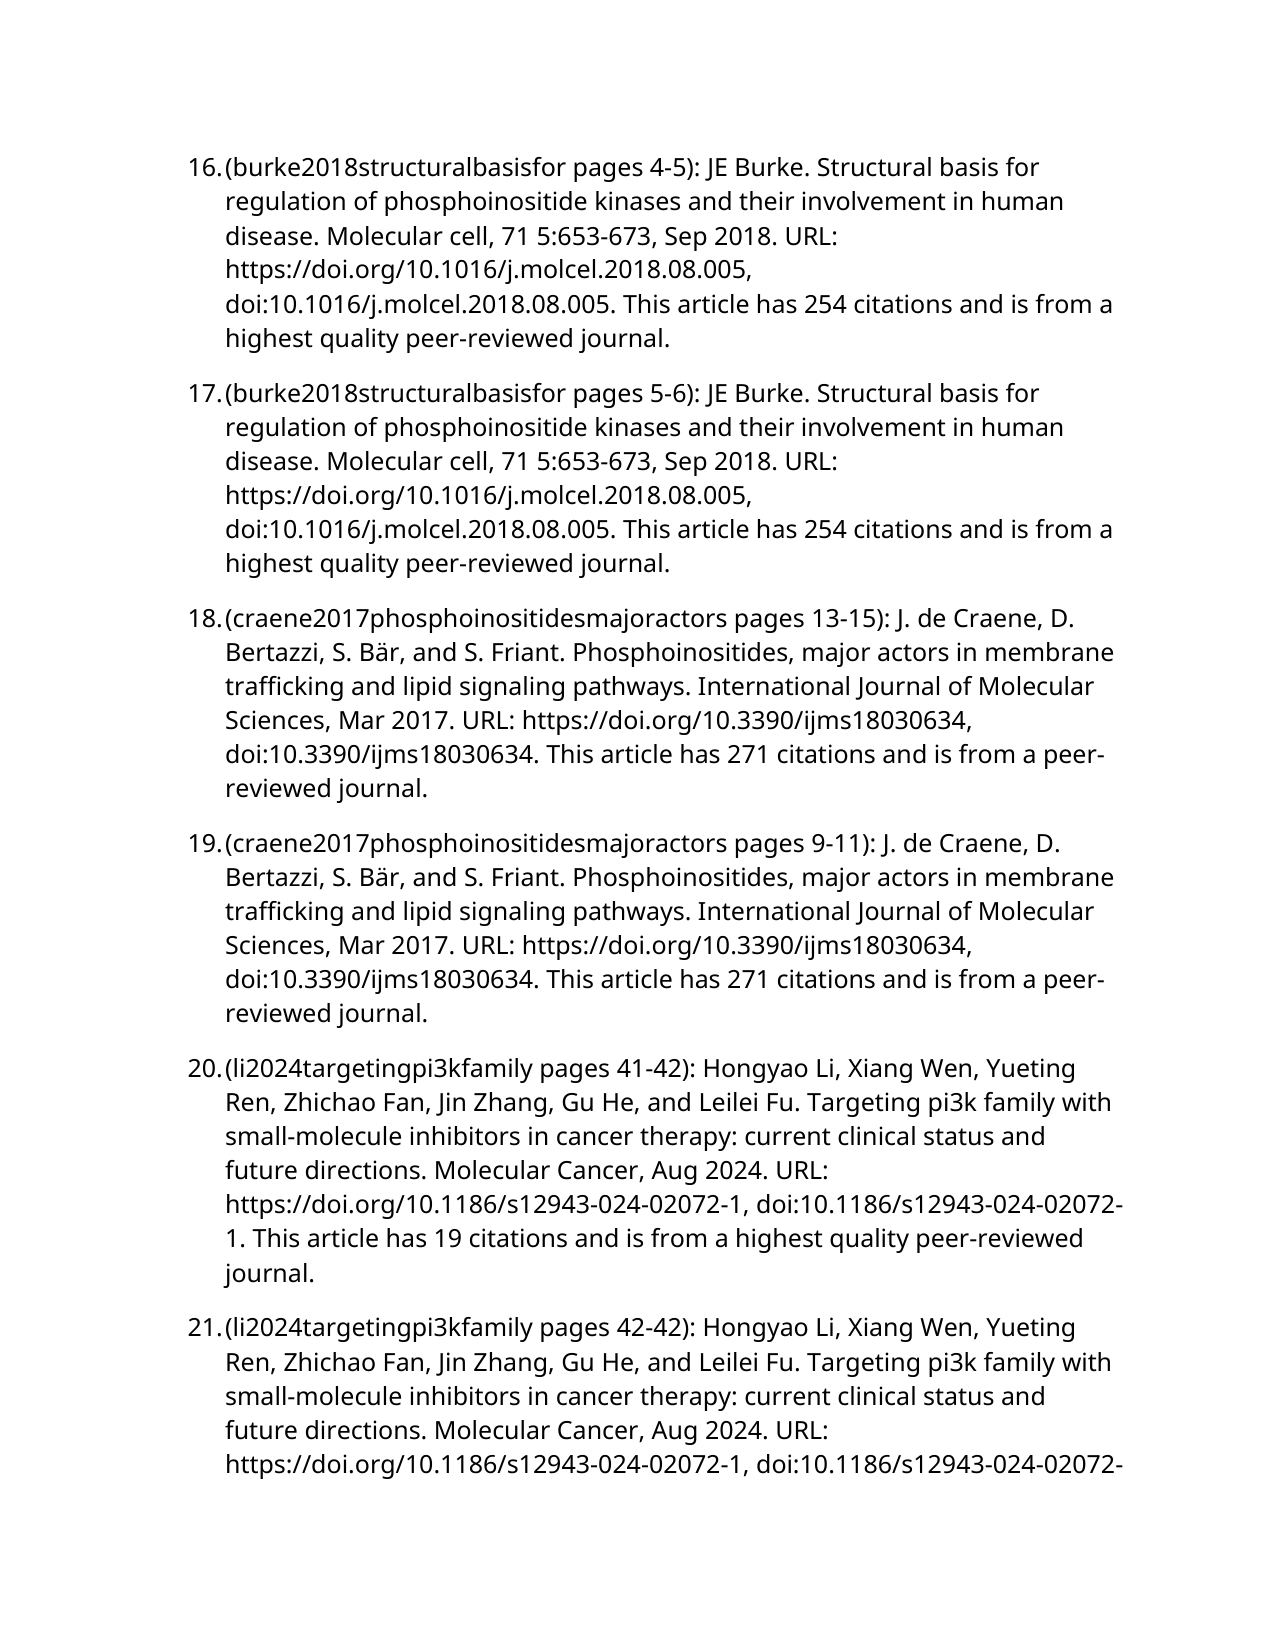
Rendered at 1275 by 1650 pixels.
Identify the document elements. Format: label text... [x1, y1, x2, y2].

list (craene2017phosphoinositidesmajoractors pages 13-15): J. de Craene, D. Bertazzi, S. Bär, and S. Friant. Phosphoinositides, major actors in membrane trafficking and lipid signaling pathways. International Journal of Molecular Sciences, Mar 2017. URL: https://doi.org/10.3390/ijms18030634, doi:10.3390/ijms18030634. This article has 271 citations and is from a peer-reviewed journal. [187, 600, 1125, 805]
list (craene2017phosphoinositidesmajoractors pages 9-11): J. de Craene, D. Bertazzi, S. Bär, and S. Friant. Phosphoinositides, major actors in membrane trafficking and lipid signaling pathways. International Journal of Molecular Sciences, Mar 2017. URL: https://doi.org/10.3390/ijms18030634, doi:10.3390/ijms18030634. This article has 271 citations and is from a peer-reviewed journal. [187, 826, 1125, 1030]
list (burke2018structuralbasisfor pages 4-5): JE Burke. Structural basis for regulation of phosphoinositide kinases and their involvement in human disease. Molecular cell, 71 5:653-673, Sep 2018. URL: https://doi.org/10.1016/j.molcel.2018.08.005, doi:10.1016/j.molcel.2018.08.005. This article has 254 citations and is from a highest quality peer-reviewed journal. [187, 150, 1125, 354]
list (li2024targetingpi3kfamily pages 41-42): Hongyao Li, Xiang Wen, Yueting Ren, Zhichao Fan, Jin Zhang, Gu He, and Leilei Fu. Targeting pi3k family with small-molecule inhibitors in cancer therapy: current clinical status and future directions. Molecular Cancer, Aug 2024. URL: https://doi.org/10.1186/s12943-024-02072-1, doi:10.1186/s12943-024-02072-1. This article has 19 citations and is from a highest quality peer-reviewed journal. [187, 1051, 1125, 1289]
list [187, 1310, 1125, 1480]
list (burke2018structuralbasisfor pages 5-6): JE Burke. Structural basis for regulation of phosphoinositide kinases and their involvement in human disease. Molecular cell, 71 5:653-673, Sep 2018. URL: https://doi.org/10.1016/j.molcel.2018.08.005, doi:10.1016/j.molcel.2018.08.005. This article has 254 citations and is from a highest quality peer-reviewed journal. [187, 375, 1125, 579]
